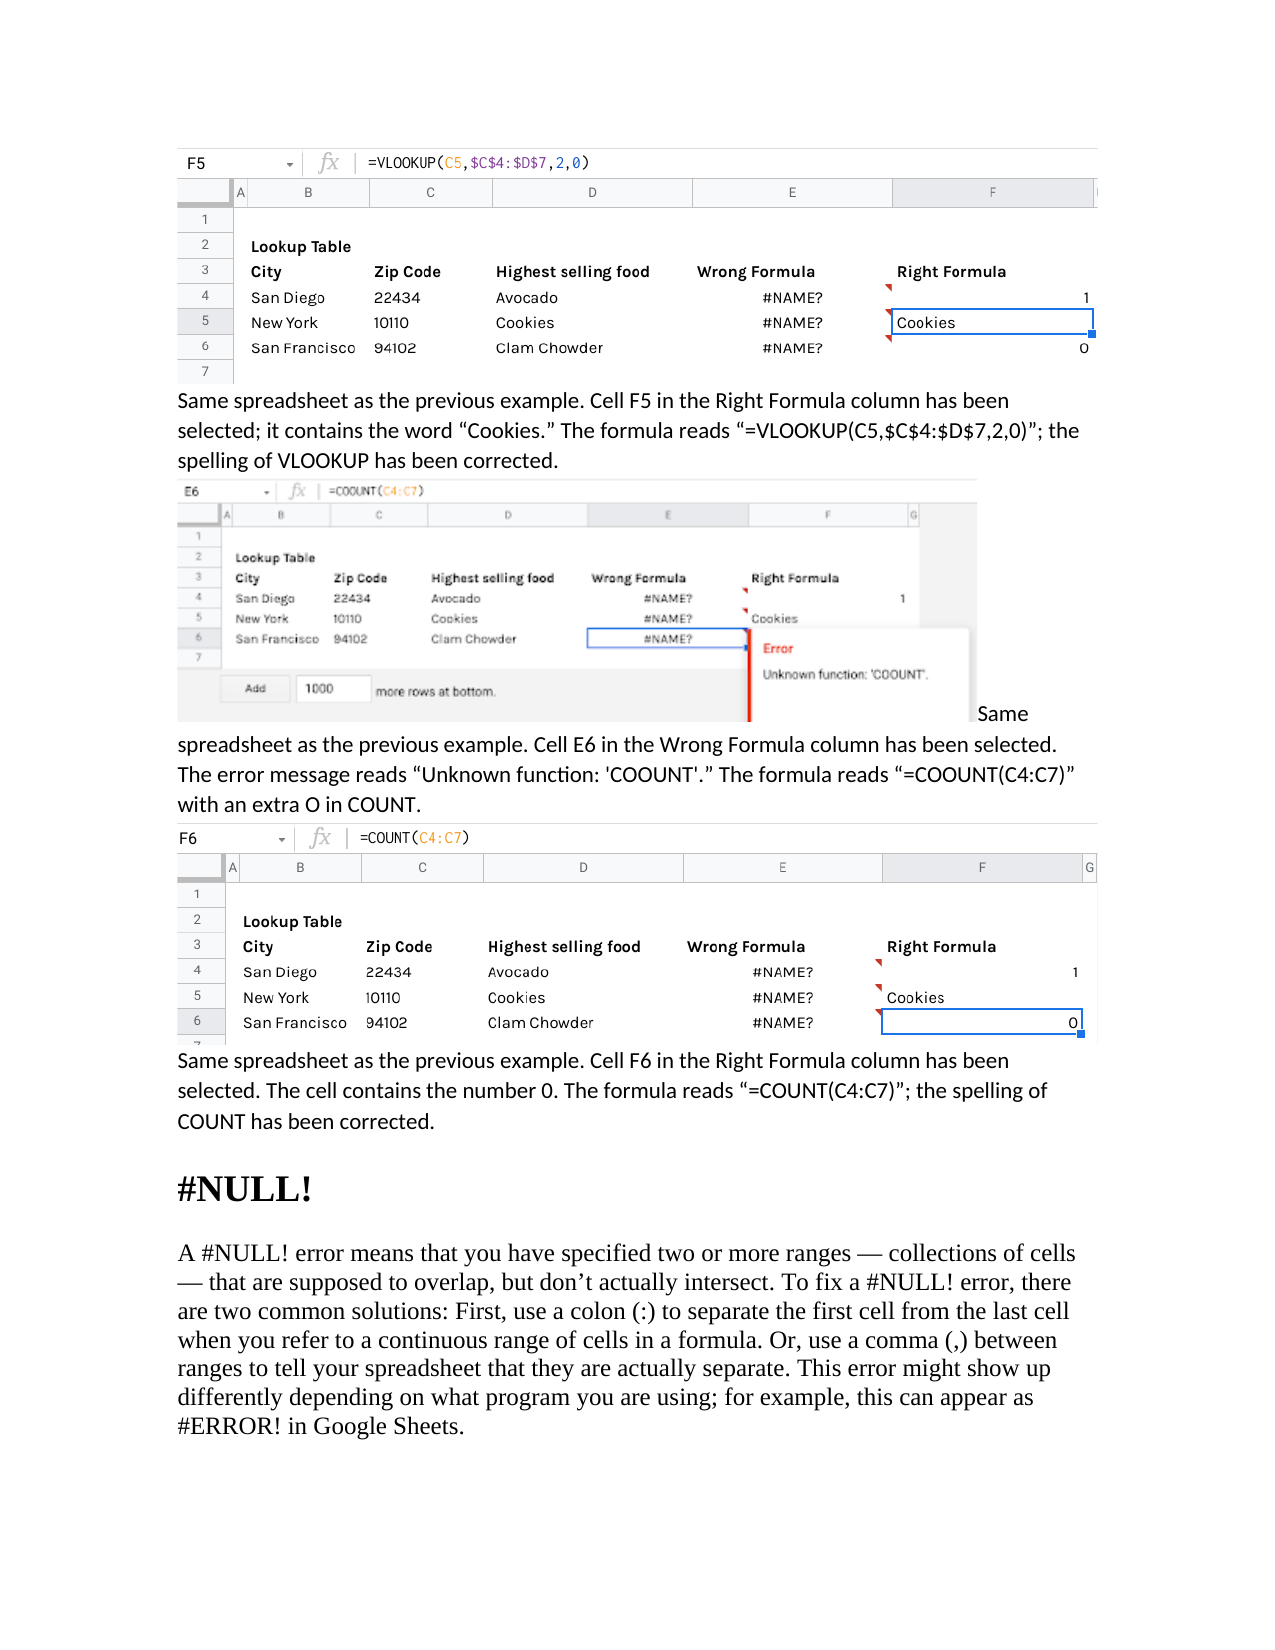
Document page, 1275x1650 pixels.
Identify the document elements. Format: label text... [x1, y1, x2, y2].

text A #NULL! error means that you have specified two or more ranges — collections of cells — that are supposed to overlap, but don’t actually intersect. To fix a #NULL! error, there are two common solutions: First, use a colon (:) to separate the first cell from the last cell when you refer to a continuous range of cells in a formula. Or, use a comma (,) between ranges to tell your spreadsheet that they are actually separate. This error might show up differently depending on what program you are using; for example, this can appear as #ERROR! in Google Sheets. [177, 1238, 1098, 1440]
picture [177, 476, 978, 722]
picture [177, 147, 1098, 384]
subtitle #NULL! [177, 1166, 1098, 1209]
picture [177, 820, 1098, 1045]
